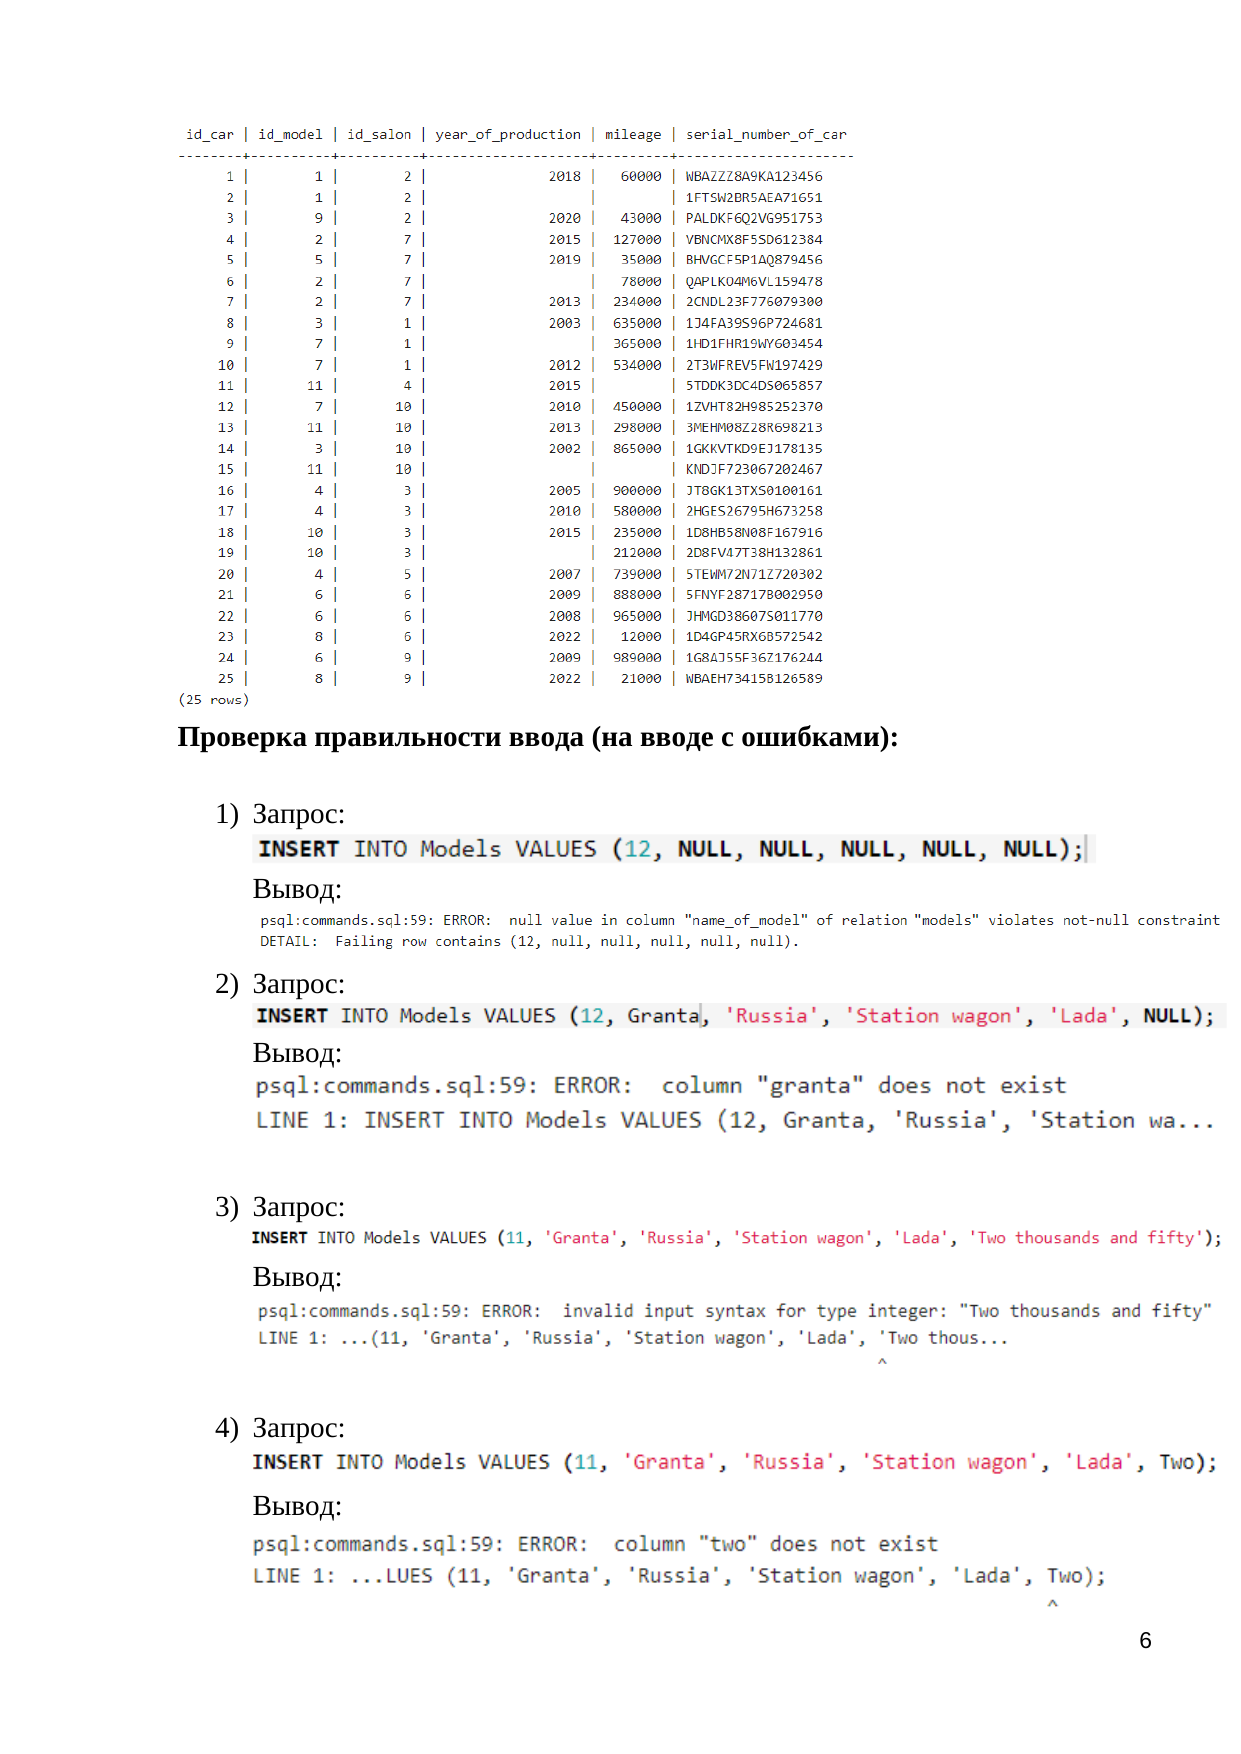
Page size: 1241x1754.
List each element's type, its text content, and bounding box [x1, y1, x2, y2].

picture [177, 118, 863, 715]
text Проверка правильности ввода (на вводе с ошибками): [177, 719, 1152, 752]
picture [252, 1297, 1227, 1368]
picture [252, 910, 1227, 962]
list Вывод: [252, 872, 1152, 905]
picture [252, 833, 1097, 868]
list Вывод: [252, 1035, 1152, 1072]
picture [252, 1072, 1223, 1147]
list Вывод: [252, 1488, 1152, 1522]
list Вывод: [252, 1259, 1152, 1293]
picture [252, 1226, 1227, 1256]
picture [252, 1447, 1227, 1485]
picture [252, 1526, 1118, 1616]
picture [252, 1003, 1227, 1031]
